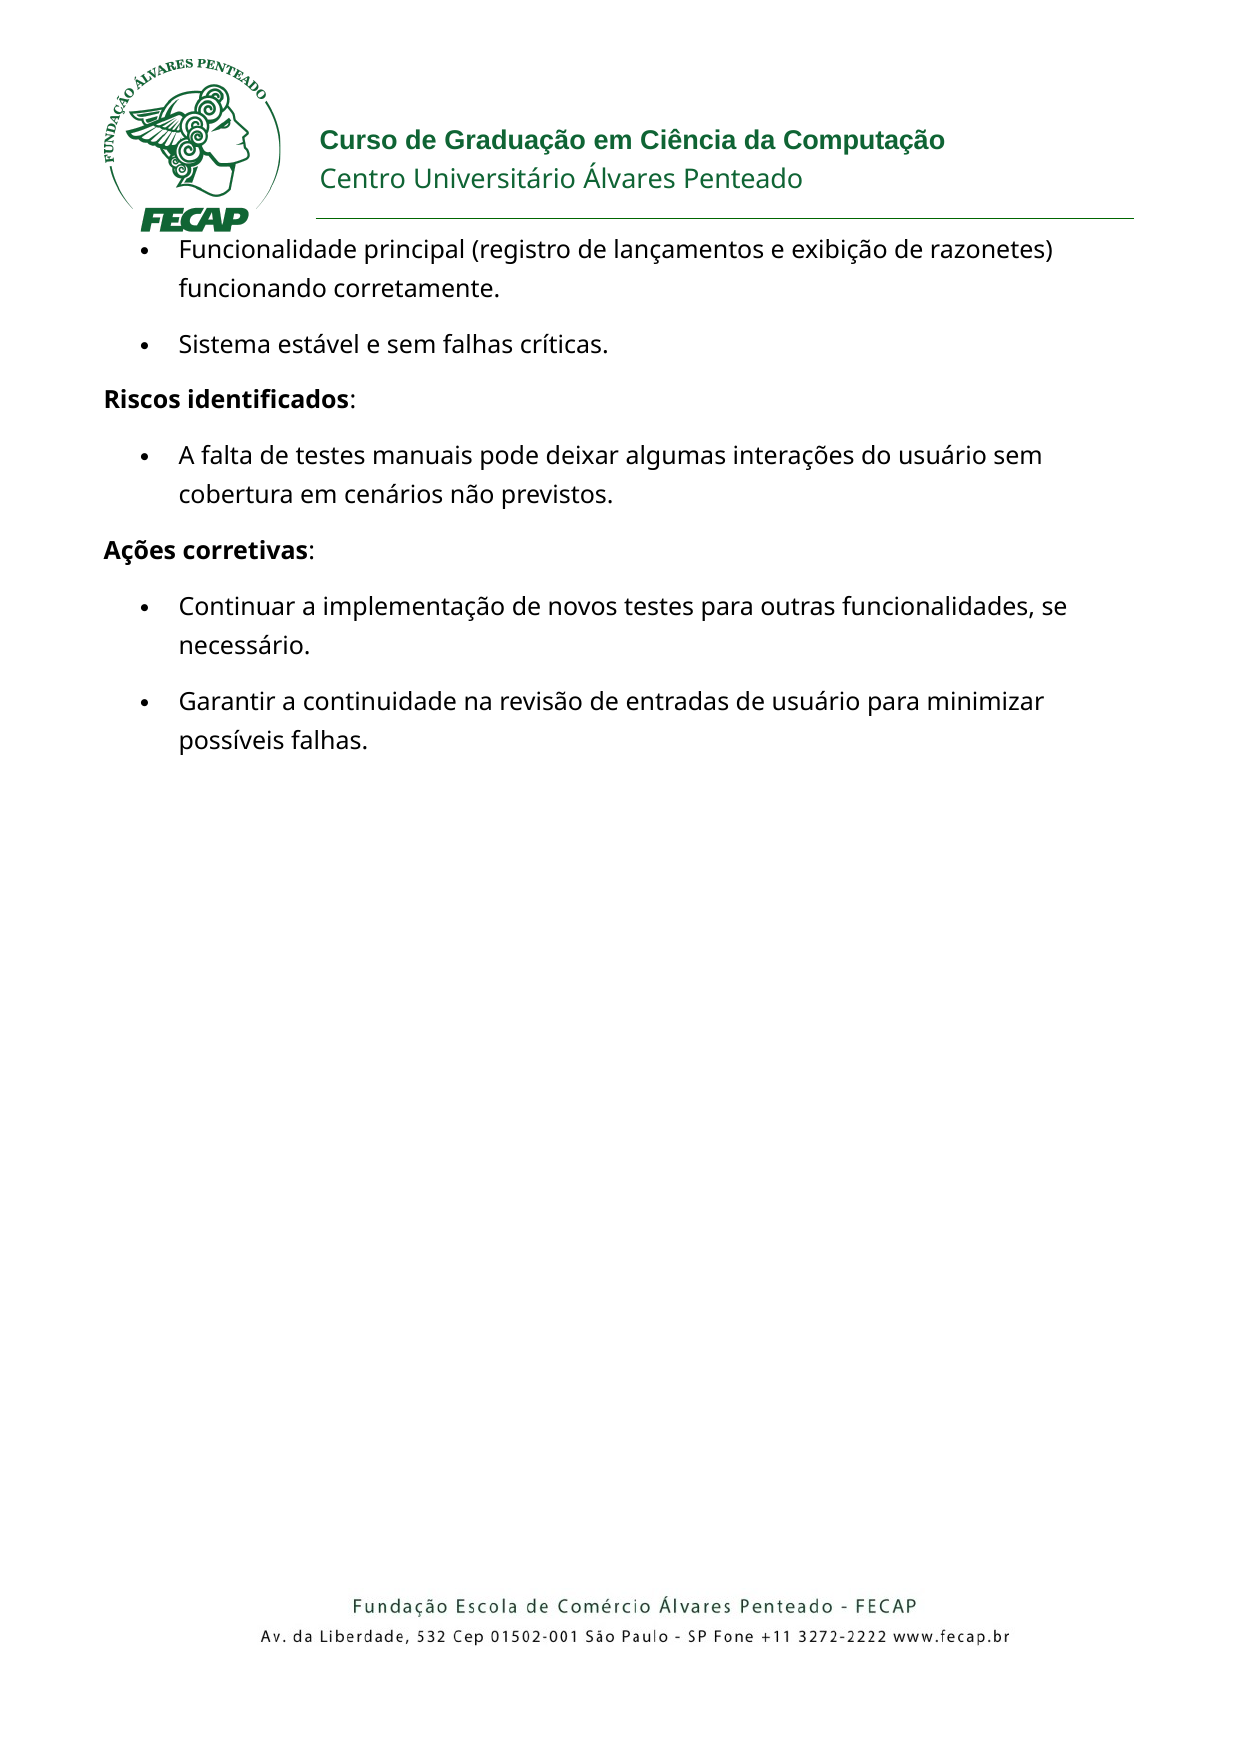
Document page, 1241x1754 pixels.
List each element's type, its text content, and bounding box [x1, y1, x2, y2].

picture [257, 1588, 1015, 1647]
list Garantir a continuidade na revisão de entradas de usuário para minimizar possíveis falhas. [141, 684, 1137, 757]
picture [104, 59, 281, 232]
list Sistema estável e sem falhas críticas. [141, 326, 1137, 360]
list A falta de testes manuais pode deixar algumas interações do usuário sem cobertura em cenários não previstos. [141, 438, 1137, 511]
list Continuar a implementação de novos testes para outras funcionalidades, se necessário. [141, 589, 1137, 662]
list Funcionalidade principal (registro de lançamentos e exibição de razonetes) funcionando corretamente. [141, 231, 1137, 304]
text Riscos identificados: [103, 382, 1137, 416]
text Ações corretivas: [103, 533, 1137, 567]
